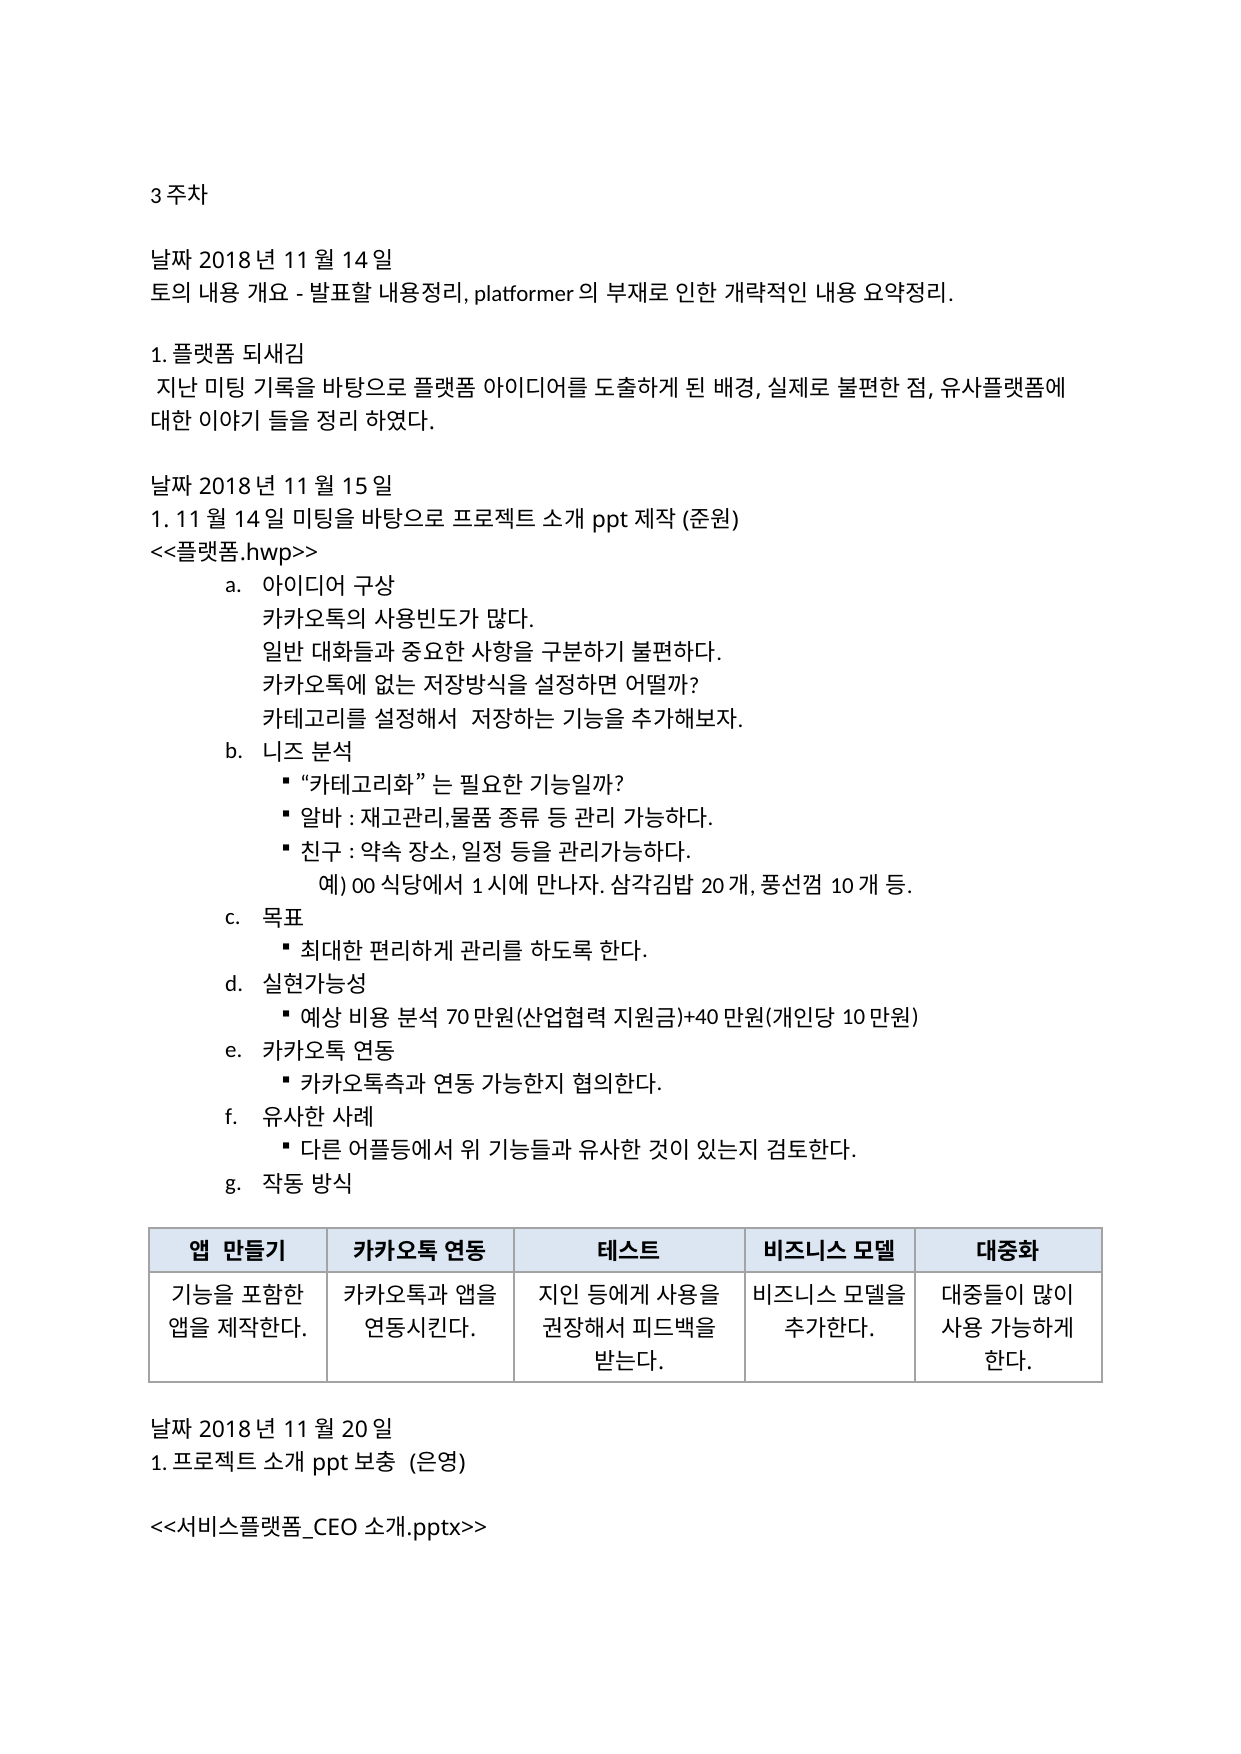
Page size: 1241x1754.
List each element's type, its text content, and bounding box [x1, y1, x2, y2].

table_header 앱 만들기 [150, 1229, 326, 1271]
text <<서비스플랫폼_CEO 소개.pptx>> [150, 1509, 1090, 1542]
table_header 카카오톡 연동 [328, 1229, 513, 1271]
list 작동 방식 [225, 1166, 1090, 1199]
text 카테고리를 설정해서 저장하는 기능을 추가해보자. [262, 700, 1090, 734]
text 1. 프로젝트 소개 ppt 보충 (은영) [150, 1444, 1090, 1477]
list 목표 [225, 900, 1090, 933]
list 예상 비용 분석 70만원(산업협력 지원금)+40만원(개인당 10만원) [281, 999, 1090, 1033]
list 카카오톡 연동 [225, 1033, 1090, 1066]
table_cell 카카오톡과 앱을 연동시킨다. [328, 1273, 513, 1381]
text 날짜 2018년 11월 20일 [150, 1411, 1090, 1444]
text 일반 대화들과 중요한 사항을 구분하기 불편하다. [262, 634, 1090, 667]
list 다른 어플등에서 위 기능들과 유사한 것이 있는지 검토한다. [281, 1132, 1090, 1166]
text 카카오톡에 없는 저장방식을 설정하면 어떨까? [262, 667, 1090, 700]
text 예) 00 식당에서 1시에 만나자. 삼각김밥 20개, 풍선껌 10개 등. [319, 867, 1090, 900]
text 날짜 2018년 11월 15일 [150, 467, 1090, 501]
text 지난 미팅 기록을 바탕으로 플랫폼 아이디어를 도출하게 된 배경, 실제로 불편한 점, 유사플랫폼에 대한 이야기 들을 정리 하였다. [150, 369, 1090, 436]
list 친구 : 약속 장소, 일정 등을 관리가능하다. [281, 833, 1090, 867]
table_cell 대중들이 많이 사용 가능하게 한다. [916, 1273, 1101, 1381]
table_cell 기능을 포함한 앱을 제작한다. [150, 1273, 326, 1381]
text 3주차 [150, 177, 1090, 210]
list 최대한 편리하게 관리를 하도록 한다. [281, 933, 1090, 966]
text 날짜 2018년 11월 14일 [150, 242, 1090, 275]
table_cell 비즈니스 모델을 추가한다. [746, 1273, 914, 1381]
table_header 테스트 [515, 1229, 744, 1271]
text 1. 11월 14일 미팅을 바탕으로 프로젝트 소개 ppt 제작 (준원) [150, 501, 1090, 534]
list 아이디어 구상 [225, 567, 1090, 601]
text <<플랫폼.hwp>> [150, 534, 1090, 567]
list 카카오톡측과 연동 가능한지 협의한다. [281, 1066, 1090, 1099]
list 유사한 사례 [225, 1099, 1090, 1132]
table_header 대중화 [916, 1229, 1101, 1271]
text 1. 플랫폼 되새김 [150, 336, 1090, 369]
list “카테고리화” 는 필요한 기능일까? [281, 767, 1090, 800]
table_header 비즈니스 모델 [746, 1229, 914, 1271]
text 토의 내용 개요 - 발표할 내용정리, platformer의 부재로 인한 개략적인 내용 요약정리. [150, 275, 1090, 308]
text 카카오톡의 사용빈도가 많다. [262, 601, 1090, 634]
list 실현가능성 [225, 966, 1090, 999]
list 니즈 분석 [225, 734, 1090, 767]
table_cell 지인 등에게 사용을 권장해서 피드백을 받는다. [515, 1273, 744, 1381]
list 알바 : 재고관리,물품 종류 등 관리 가능하다. [281, 800, 1090, 833]
